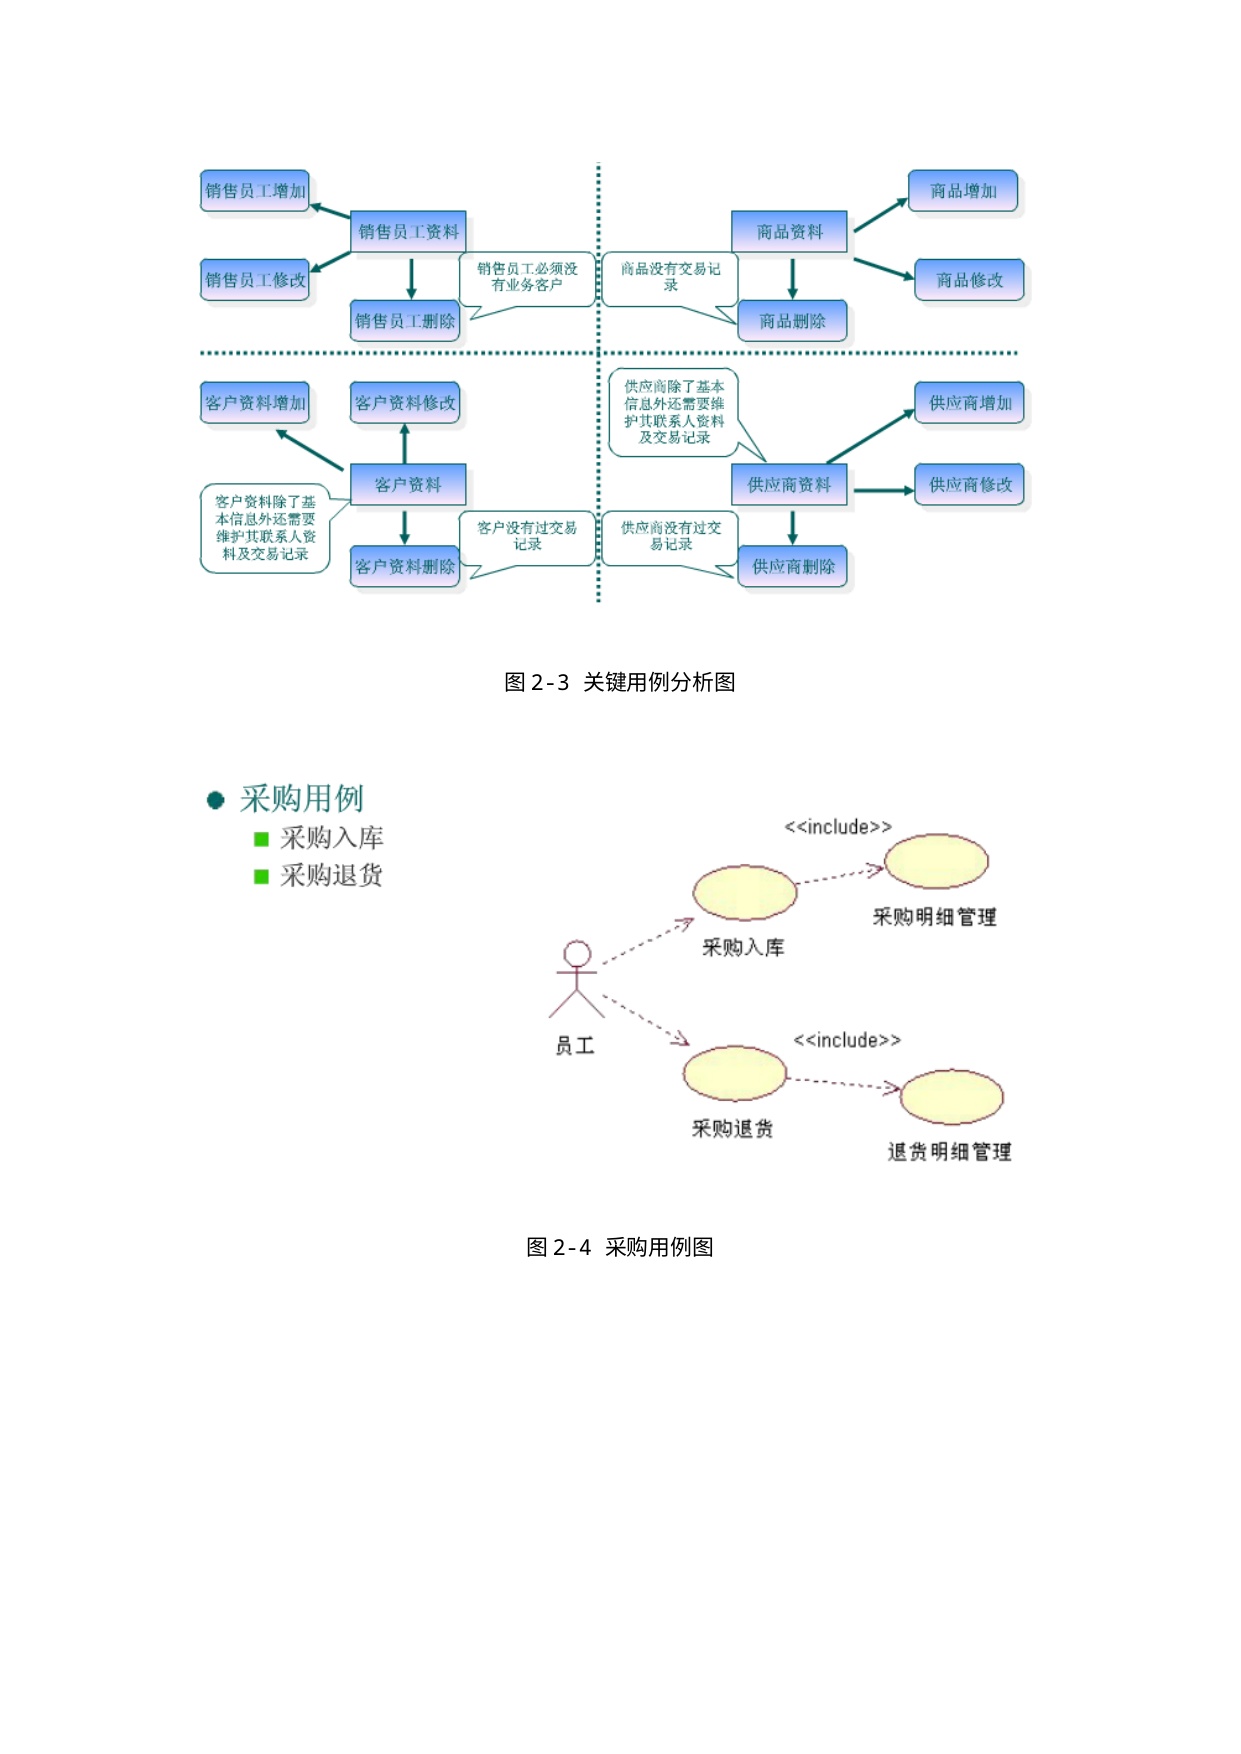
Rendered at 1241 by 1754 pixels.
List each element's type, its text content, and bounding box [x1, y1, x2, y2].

picture [187, 162, 1053, 621]
picture [187, 760, 1053, 1184]
text 图2-4 采购用例图 [187, 1230, 1053, 1262]
text 图2-3 关键用例分析图 [187, 664, 1053, 697]
